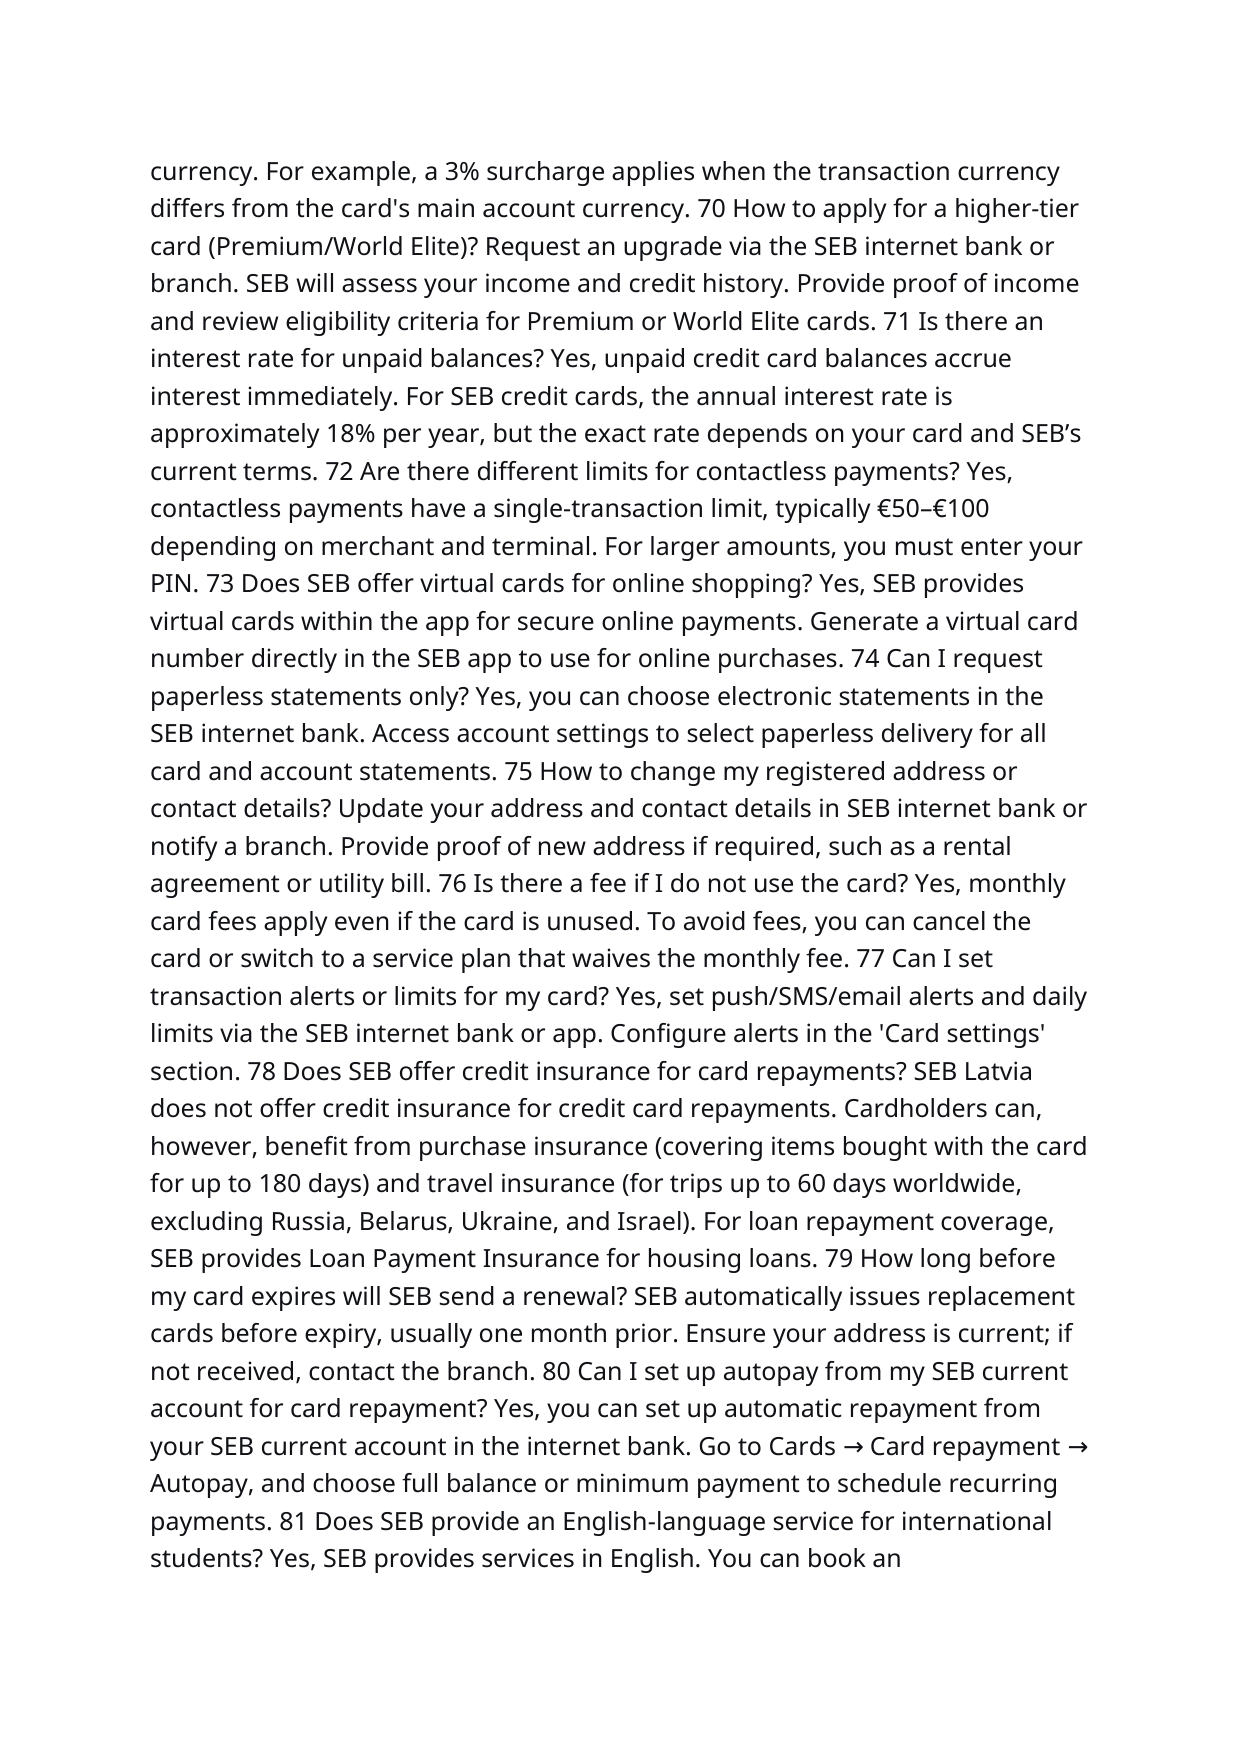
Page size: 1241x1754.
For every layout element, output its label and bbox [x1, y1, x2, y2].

text [150, 150, 1090, 1575]
